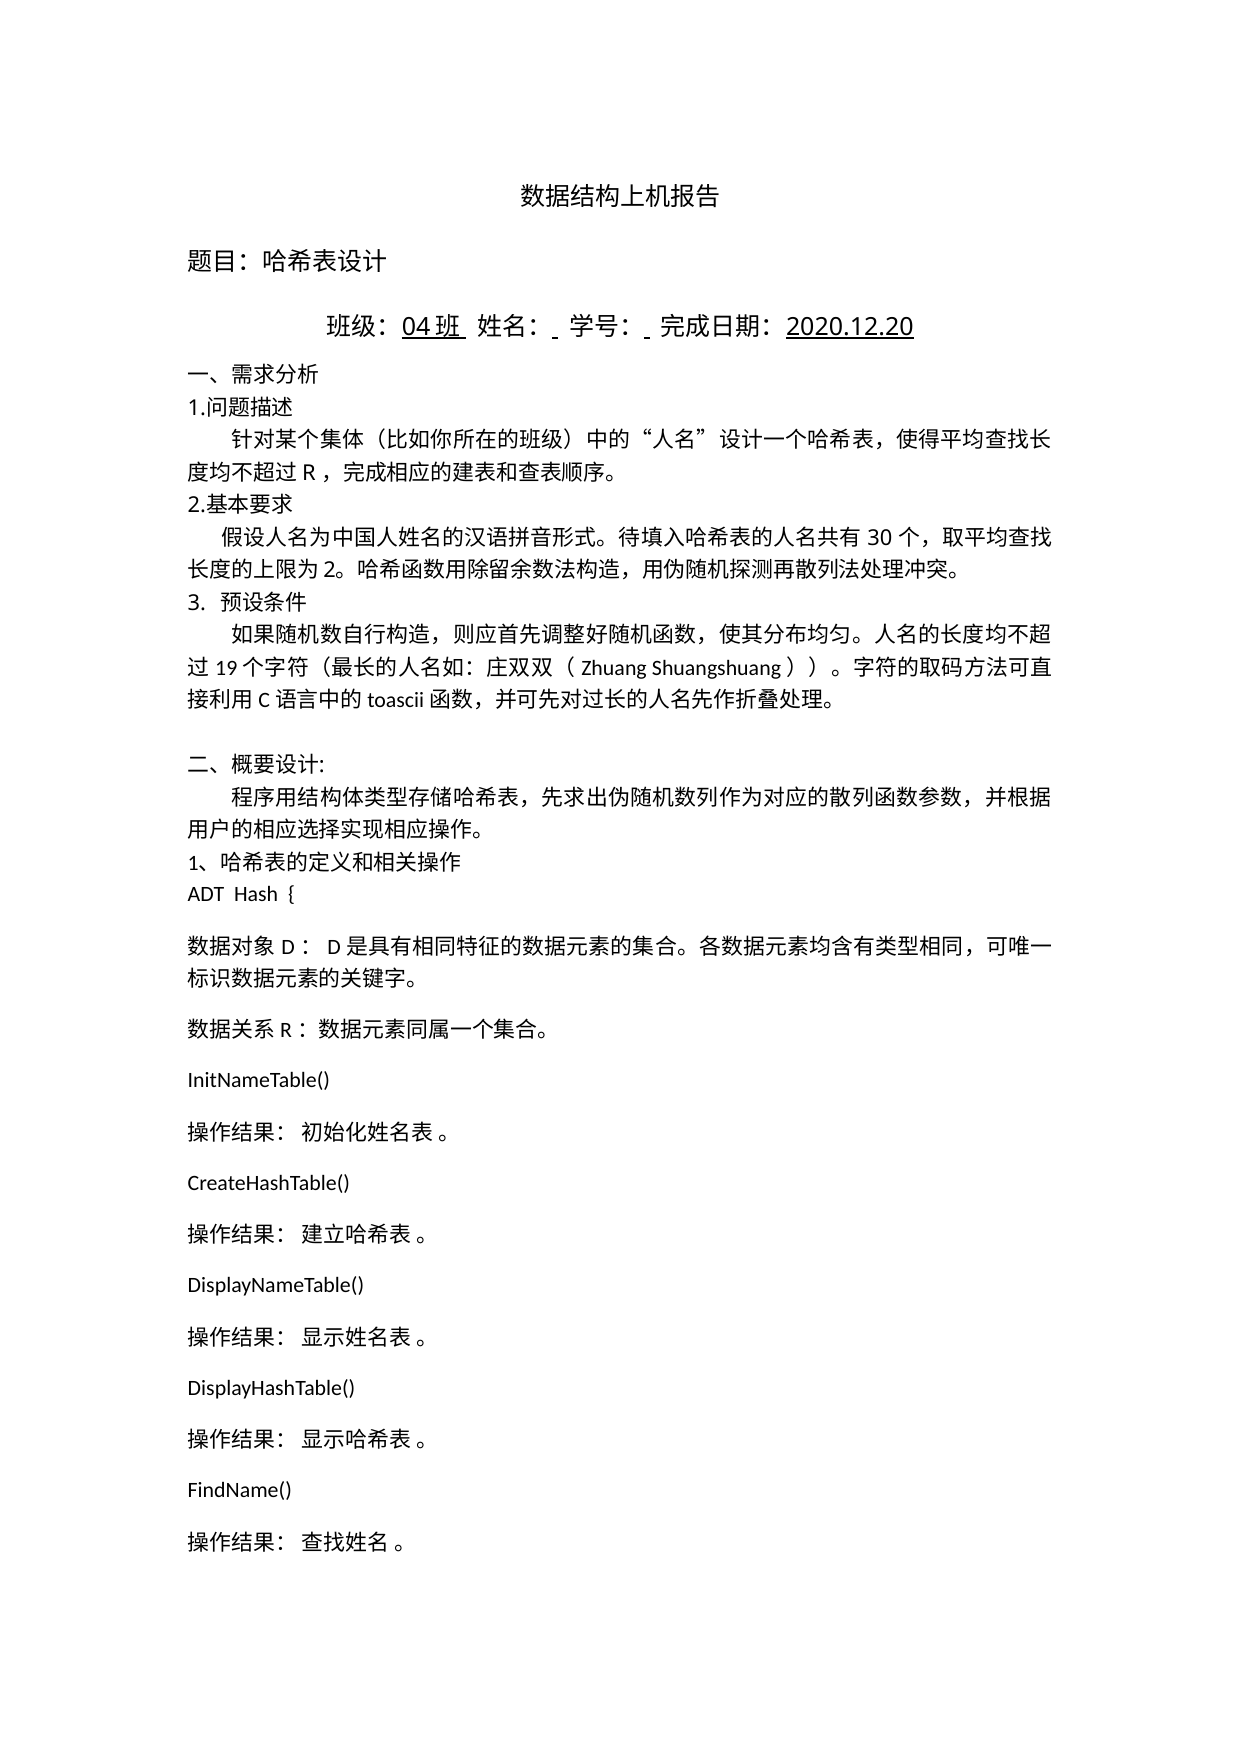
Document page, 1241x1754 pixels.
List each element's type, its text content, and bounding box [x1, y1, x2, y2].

text InitNameTable() [187, 1063, 1053, 1096]
text DisplayHashTable() [187, 1371, 1053, 1403]
text 操作结果： 初始化姓名表 。 [187, 1114, 1053, 1147]
text 数据对象 D ： D 是具有相同特征的数据元素的集合。各数据元素均含有类型相同，可唯一标识数据元素的关键字。 [187, 928, 1053, 993]
list 如果随机数自行构造，则应首先调整好随机函数，使其分布均匀。人名的长度均不超过 19 个字符（最长的人名如：庄双双（ Zhuang Shuangshuang ））。字符的取码方法可直接利用 C 语言中的 toascii 函数，并可先对过长的人名先作折叠处理。 [187, 617, 1053, 714]
text 操作结果： 建立哈希表 。 [187, 1217, 1053, 1249]
text 1.问题描述 [187, 389, 1053, 422]
text 数据结构上机报告 [187, 162, 1053, 227]
list ADT Hash { [187, 877, 1053, 909]
text 针对某个集体（比如你所在的班级）中的“人名”设计一个哈希表，使得平均查找长度均不超过 R ，完成相应的建表和查表顺序。 [187, 422, 1053, 487]
list 预设条件 [187, 584, 1053, 617]
text 操作结果： 显示姓名表 。 [187, 1319, 1053, 1352]
text 一、需求分析 [187, 357, 1053, 389]
text 题目：哈希表设计 [187, 227, 1053, 292]
text 数据关系 R ：数据元素同属一个集合。 [187, 1012, 1053, 1044]
text 操作结果： 显示哈希表 。 [187, 1422, 1053, 1454]
text 程序用结构体类型存储哈希表，先求出伪随机数列作为对应的散列函数参数，并根据用户的相应选择实现相应操作。 [187, 779, 1053, 844]
text 二、概要设计: [187, 747, 1053, 779]
text DisplayNameTable() [187, 1268, 1053, 1301]
text 2.基本要求 [187, 487, 1053, 519]
text 班级：04班 姓名： 学号： 完成日期：2020.12.20 [187, 292, 1053, 357]
text FindName() [187, 1473, 1053, 1506]
text CreateHashTable() [187, 1166, 1053, 1198]
list 哈希表的定义和相关操作 [187, 844, 1053, 877]
text 操作结果： 查找姓名 。 [187, 1524, 1053, 1557]
text 假设人名为中国人姓名的汉语拼音形式。待填入哈希表的人名共有 30 个，取平均查找长度的上限为2。哈希函数用除留余数法构造，用伪随机探测再散列法处理冲突。 [187, 519, 1053, 584]
